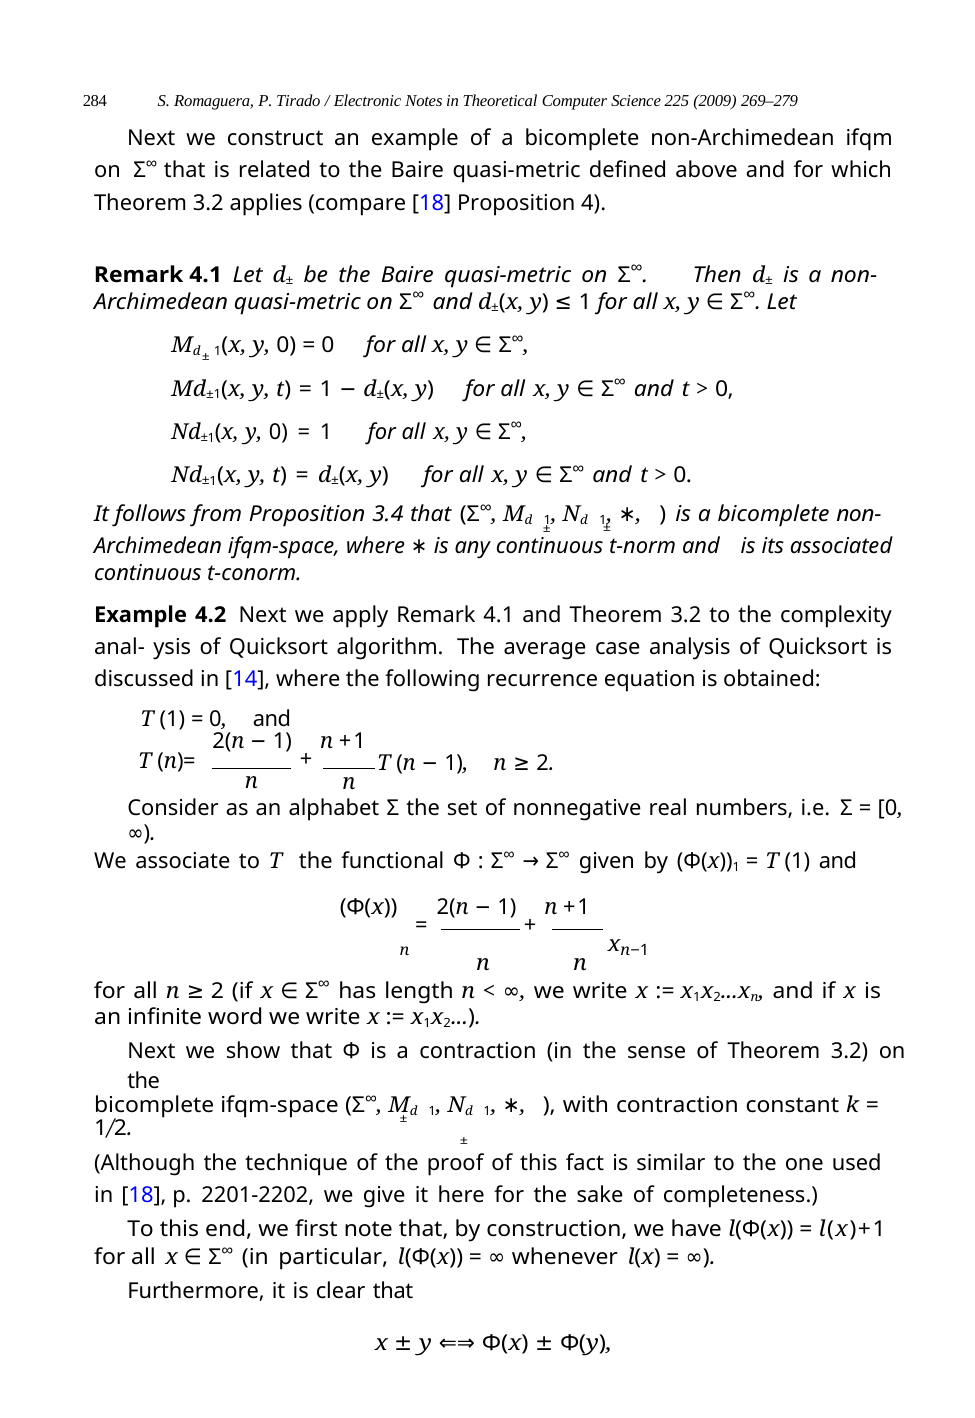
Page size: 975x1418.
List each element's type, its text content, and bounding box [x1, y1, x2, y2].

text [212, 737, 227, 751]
text Next we construct an example of a bicomplete non-Archimedean ifqm on Σ∞ that is related to the Baire quasi-metric defined above and for which Theorem 3.2 applies (compare [18] Proposition 4). [94, 122, 893, 216]
text Furthermore, it is clear that [127, 1275, 914, 1305]
text Nd±1(x, y, t) = d±(x, y) for all x, y ∈ Σ∞ and t > 0. [171, 458, 914, 489]
text bicomplete ifqm-space (Σ∞, Md 1, Nd 1, ∗, ), with contraction constant k = 1/2. [94, 1094, 914, 1139]
text for all n ≥ 2 (if x ∈ Σ∞ has length n < ∞, we write x := x1x2...xn, and if x is an infinite word we write x := x1x2...). [94, 976, 914, 1031]
text We associate to T the functional Φ : Σ∞ → Σ∞ given by (Φ(x))1 = T (1) and [94, 845, 914, 874]
text Md 1(x, y, 0) = 0 for all x, y ∈ Σ∞, [171, 329, 914, 359]
text n [342, 774, 914, 794]
text (Although the technique of the proof of this fact is similar to the one used in [18], p. 2201-2202, we give it here for the sake of completeness.) [94, 1147, 900, 1209]
text It follows from Proposition 3.4 that (Σ∞, Md 1, Nd 1, ∗, ) is a bicomplete non- [94, 502, 914, 527]
text 2(n − 1) + n +1 [288, 737, 914, 751]
text = 2(n − 1) + n +1 [415, 899, 914, 918]
text Next we show that Φ is a contraction (in the sense of Theorem 3.2) on the [127, 1035, 914, 1094]
text Remark 4.1 Let d± be the Baire quasi-metric on Σ∞. Then d± is a non- Archimedean quasi-metric on Σ∞ and d±(x, y) ≤ 1 for all x, y ∈ Σ∞. Let [94, 261, 892, 316]
text Nd±1(x, y, 0) = 1 for all x, y ∈ Σ∞, [171, 415, 914, 446]
text To this end, we first note that, by construction, we have l(Φ(x)) = l(x)+1 for all x ∈ Σ∞ (in particular, l(Φ(x)) = ∞ whenever l(x) = ∞). [94, 1214, 900, 1271]
text T (n)= [138, 752, 262, 773]
text Archimedean ifqm-space, where ∗ is any continuous t-norm and is its associated continuous t-conorm. [94, 533, 893, 586]
text Md±1(x, y, t) = 1 − d±(x, y) for all x, y ∈ Σ∞ and t > 0, [171, 372, 914, 402]
text Consider as an alphabet Σ the set of nonnegative real numbers, i.e. Σ = [0, ∞). [127, 795, 914, 845]
text T (1) = 0, and [140, 703, 914, 733]
text Example 4.2 Next we apply Remark 4.1 and Theorem 3.2 to the complexity anal- ysis of Quicksort algorithm. The average case analysis of Quicksort is discussed in [14], where the following recurrence equation is obtained: [94, 599, 893, 693]
text T (n − 1), n ≥ 2. [377, 753, 914, 774]
text n n n xn−1 [134, 918, 914, 965]
text x ± y ⇐⇒ Φ(x) ± Φ(y), [134, 1327, 853, 1357]
text n [71, 773, 258, 792]
